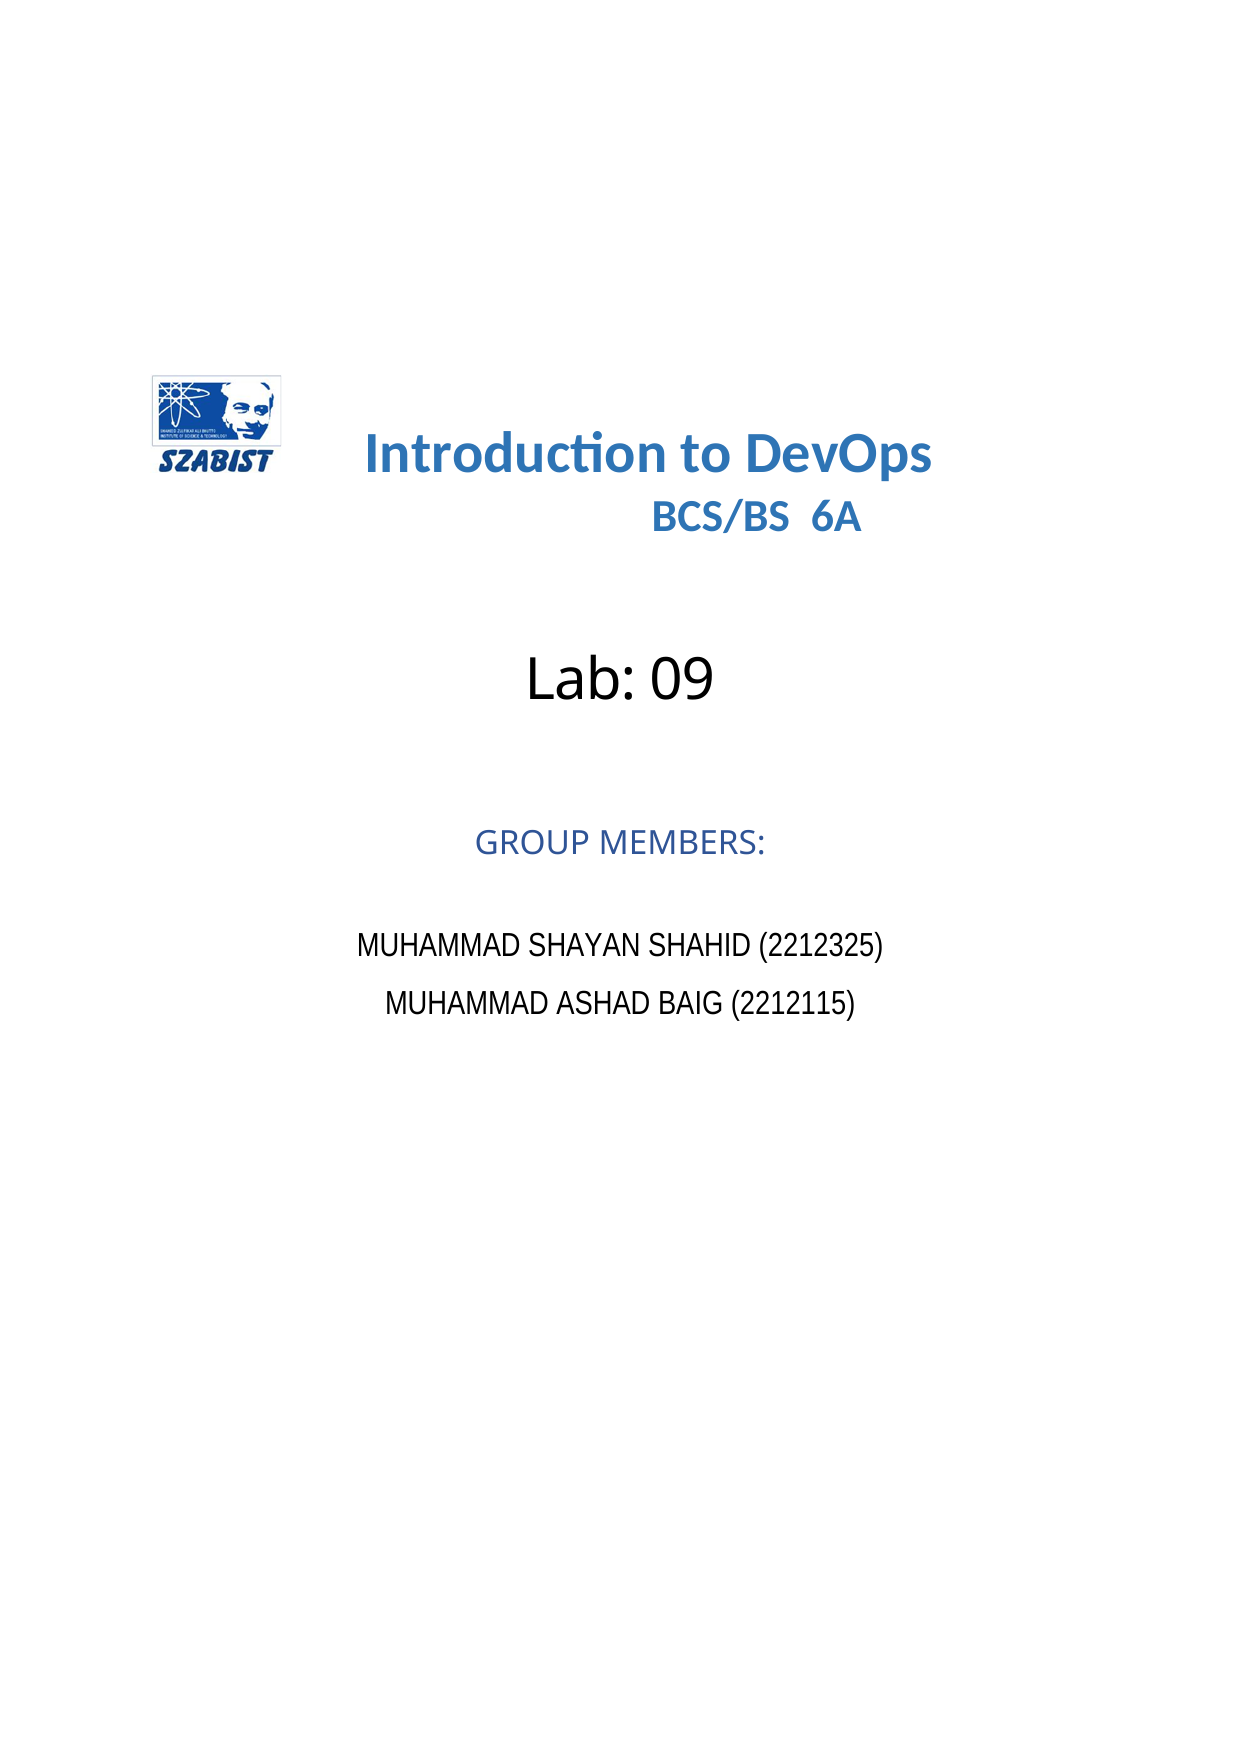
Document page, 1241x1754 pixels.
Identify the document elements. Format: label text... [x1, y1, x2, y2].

subtitle GROUP MEMBERS: [150, 819, 1090, 864]
picture [150, 374, 282, 473]
text Introduction to DevOps [150, 374, 1090, 487]
text MUHAMMAD SHAYAN SHAHID (2212325) [150, 926, 1090, 964]
text BCS/BS 6A [150, 487, 1090, 543]
text MUHAMMAD ASHAD BAIG (2212115) [150, 983, 1090, 1022]
title Lab: 09 [150, 637, 1090, 717]
